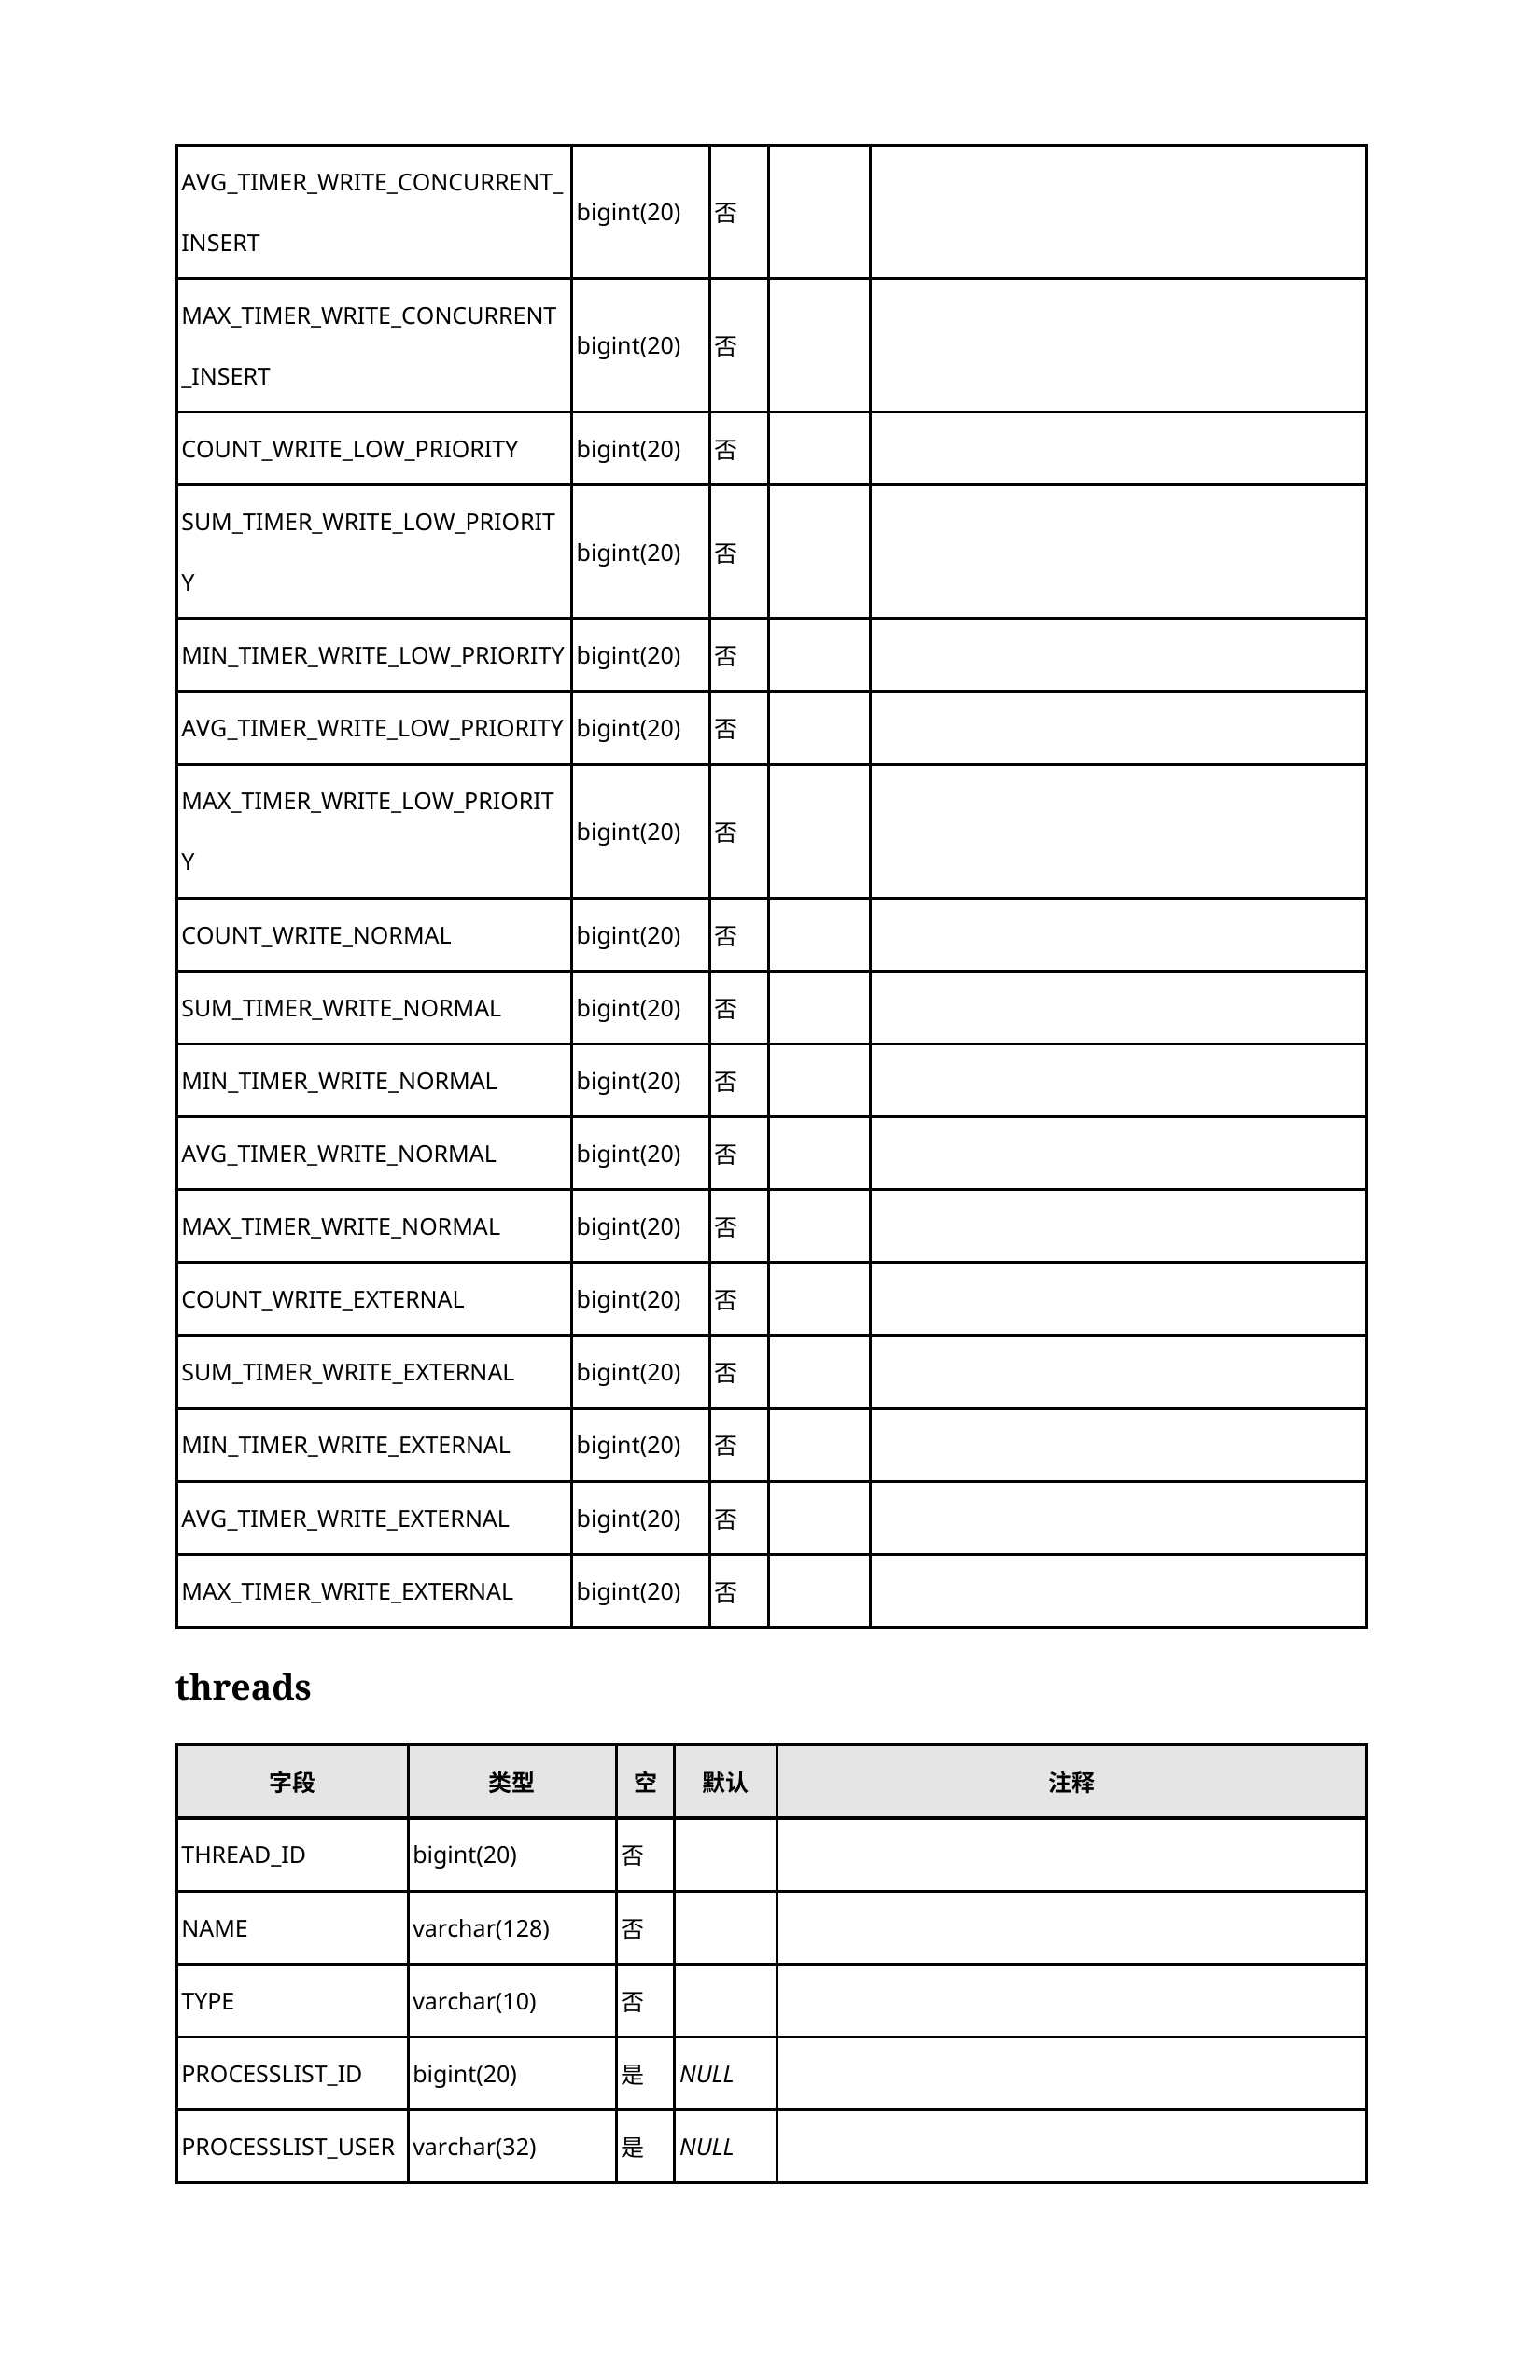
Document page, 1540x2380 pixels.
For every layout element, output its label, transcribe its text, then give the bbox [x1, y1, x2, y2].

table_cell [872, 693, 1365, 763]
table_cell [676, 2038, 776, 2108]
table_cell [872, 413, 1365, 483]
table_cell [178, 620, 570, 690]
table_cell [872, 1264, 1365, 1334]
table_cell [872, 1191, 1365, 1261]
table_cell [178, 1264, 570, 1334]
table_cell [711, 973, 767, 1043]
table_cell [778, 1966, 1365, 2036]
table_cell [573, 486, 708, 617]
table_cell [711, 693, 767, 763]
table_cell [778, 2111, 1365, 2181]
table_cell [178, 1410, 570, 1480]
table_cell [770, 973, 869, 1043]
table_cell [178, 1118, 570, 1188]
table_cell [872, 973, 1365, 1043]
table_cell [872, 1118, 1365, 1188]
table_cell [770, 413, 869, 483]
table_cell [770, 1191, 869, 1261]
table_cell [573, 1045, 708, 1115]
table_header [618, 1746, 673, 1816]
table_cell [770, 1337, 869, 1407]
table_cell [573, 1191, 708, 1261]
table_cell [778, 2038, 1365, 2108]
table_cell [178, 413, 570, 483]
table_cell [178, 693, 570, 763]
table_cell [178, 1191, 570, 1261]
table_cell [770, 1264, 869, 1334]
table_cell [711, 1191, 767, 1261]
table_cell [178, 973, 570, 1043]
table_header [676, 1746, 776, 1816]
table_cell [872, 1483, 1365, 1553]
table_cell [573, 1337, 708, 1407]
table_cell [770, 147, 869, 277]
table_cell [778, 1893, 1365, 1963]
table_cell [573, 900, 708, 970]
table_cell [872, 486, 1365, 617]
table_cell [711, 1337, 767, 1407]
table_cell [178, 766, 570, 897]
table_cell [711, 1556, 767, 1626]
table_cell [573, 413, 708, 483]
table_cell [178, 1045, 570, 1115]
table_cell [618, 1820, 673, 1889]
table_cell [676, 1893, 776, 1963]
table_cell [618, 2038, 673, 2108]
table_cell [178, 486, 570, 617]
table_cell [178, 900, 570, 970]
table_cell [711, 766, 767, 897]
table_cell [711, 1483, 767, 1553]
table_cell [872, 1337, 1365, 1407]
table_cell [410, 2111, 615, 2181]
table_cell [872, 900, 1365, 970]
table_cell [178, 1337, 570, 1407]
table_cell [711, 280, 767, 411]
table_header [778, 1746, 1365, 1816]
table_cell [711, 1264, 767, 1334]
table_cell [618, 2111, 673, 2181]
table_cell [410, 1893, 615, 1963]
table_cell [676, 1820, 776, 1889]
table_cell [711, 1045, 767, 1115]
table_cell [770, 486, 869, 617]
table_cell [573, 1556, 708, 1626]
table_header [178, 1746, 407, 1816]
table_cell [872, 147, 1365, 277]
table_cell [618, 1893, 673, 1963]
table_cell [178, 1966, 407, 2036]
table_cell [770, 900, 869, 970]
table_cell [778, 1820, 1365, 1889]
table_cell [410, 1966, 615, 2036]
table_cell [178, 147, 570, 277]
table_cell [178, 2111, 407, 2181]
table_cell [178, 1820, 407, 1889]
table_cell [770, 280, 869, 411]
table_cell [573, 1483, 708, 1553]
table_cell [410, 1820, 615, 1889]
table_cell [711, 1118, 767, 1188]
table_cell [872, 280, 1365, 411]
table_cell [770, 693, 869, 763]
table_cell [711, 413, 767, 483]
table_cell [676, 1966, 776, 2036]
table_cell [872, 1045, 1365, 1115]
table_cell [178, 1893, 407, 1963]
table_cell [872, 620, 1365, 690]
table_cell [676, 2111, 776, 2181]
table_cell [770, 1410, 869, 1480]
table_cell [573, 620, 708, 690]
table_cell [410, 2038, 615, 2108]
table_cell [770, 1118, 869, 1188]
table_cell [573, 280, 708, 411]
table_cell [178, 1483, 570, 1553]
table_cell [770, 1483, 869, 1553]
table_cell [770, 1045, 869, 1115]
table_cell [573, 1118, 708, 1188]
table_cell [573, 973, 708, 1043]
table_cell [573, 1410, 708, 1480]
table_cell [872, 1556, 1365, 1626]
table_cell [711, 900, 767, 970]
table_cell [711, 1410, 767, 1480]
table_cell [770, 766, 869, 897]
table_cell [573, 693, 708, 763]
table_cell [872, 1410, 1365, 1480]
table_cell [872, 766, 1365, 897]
text threads [175, 1656, 1365, 1716]
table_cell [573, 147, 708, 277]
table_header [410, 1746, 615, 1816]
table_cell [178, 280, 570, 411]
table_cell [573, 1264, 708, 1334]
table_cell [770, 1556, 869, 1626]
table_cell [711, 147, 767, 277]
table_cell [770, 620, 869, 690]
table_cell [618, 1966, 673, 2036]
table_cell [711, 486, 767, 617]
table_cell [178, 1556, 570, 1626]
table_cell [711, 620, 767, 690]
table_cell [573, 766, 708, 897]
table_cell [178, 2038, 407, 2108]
